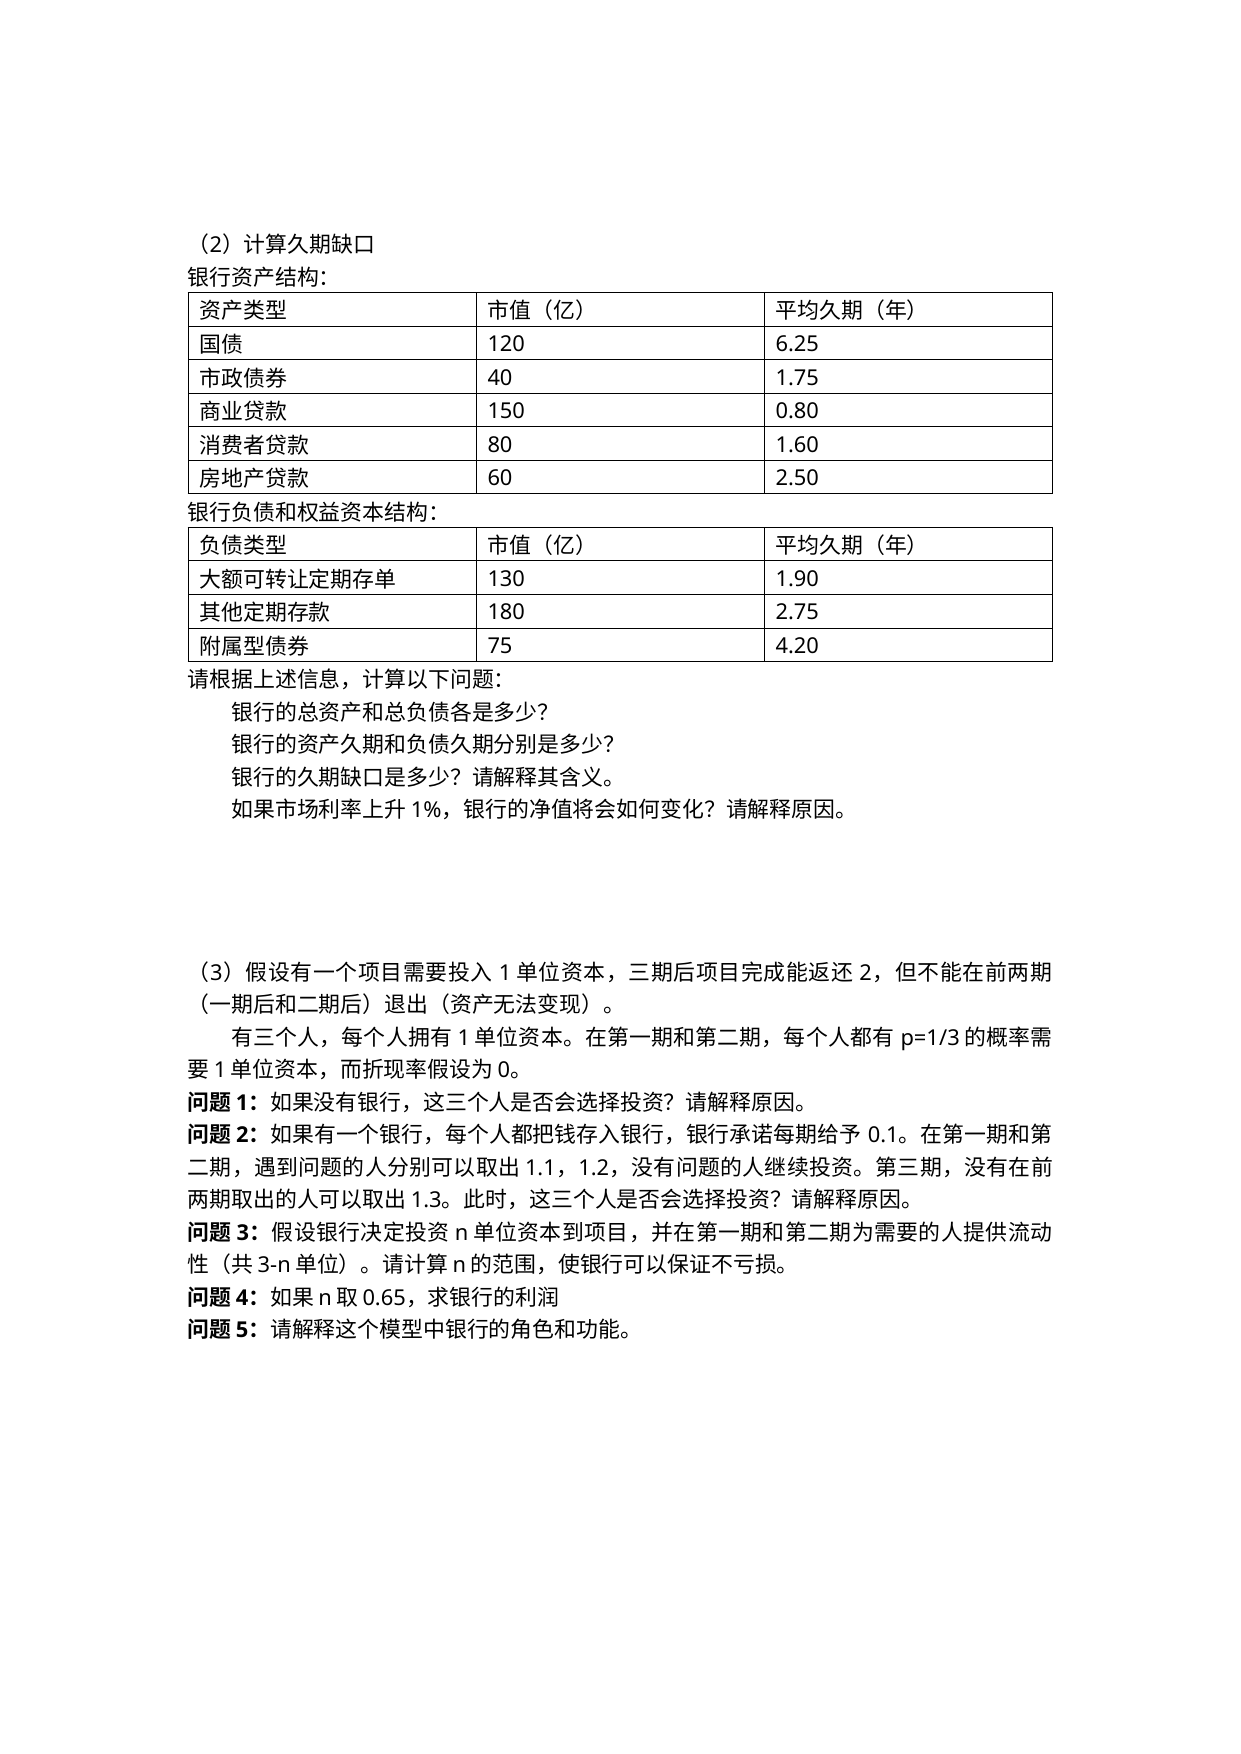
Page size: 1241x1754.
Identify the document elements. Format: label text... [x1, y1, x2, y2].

table_cell 130 [477, 561, 764, 594]
text （2）计算久期缺口 [187, 227, 1053, 259]
table_header 负债类型 [189, 528, 476, 560]
text 问题2：如果有一个银行，每个人都把钱存入银行，银行承诺每期给予0.1。在第一期和第二期，遇到问题的人分别可以取出1.1，1.2，没有问题的人继续投资。第三期，没有在前两期取出的人可以取出1.3。此时，这三个人是否会选择投资？请解释原因。 [187, 1117, 1053, 1214]
table_cell 75 [477, 629, 764, 661]
table_cell 1.75 [765, 360, 1052, 393]
table_cell 180 [477, 595, 764, 627]
text 问题3：假设银行决定投资n单位资本到项目，并在第一期和第二期为需要的人提供流动性（共3-n单位）。请计算n的范围，使银行可以保证不亏损。 [187, 1214, 1053, 1279]
text 如果市场利率上升1%，银行的净值将会如何变化？请解释原因。 [231, 792, 1053, 824]
table_cell 国债 [189, 327, 476, 359]
text 银行的资产久期和负债久期分别是多少？ [231, 727, 1053, 759]
table_cell 2.75 [765, 595, 1052, 627]
text 银行的久期缺口是多少？请解释其含义。 [231, 759, 1053, 792]
table_cell 商业贷款 [189, 394, 476, 426]
table_cell 0.80 [765, 394, 1052, 426]
text 问题5：请解释这个模型中银行的角色和功能。 [187, 1312, 1053, 1344]
table_cell 大额可转让定期存单 [189, 561, 476, 594]
table_cell 1.60 [765, 427, 1052, 460]
table_header 平均久期（年） [765, 528, 1052, 560]
table_header 市值（亿） [477, 293, 764, 326]
text 请根据上述信息，计算以下问题： [187, 662, 1053, 694]
table_cell 6.25 [765, 327, 1052, 359]
table_cell 其他定期存款 [189, 595, 476, 627]
table_cell 消费者贷款 [189, 427, 476, 460]
table_header 资产类型 [189, 293, 476, 326]
text 银行的总资产和总负债各是多少？ [231, 694, 1053, 727]
text 银行资产结构： [187, 259, 1053, 292]
text 问题4：如果n取0.65，求银行的利润 [187, 1279, 1053, 1312]
table_cell 120 [477, 327, 764, 359]
table_cell 附属型债券 [189, 629, 476, 661]
table_cell 市政债券 [189, 360, 476, 393]
table_cell 80 [477, 427, 764, 460]
text 银行负债和权益资本结构： [187, 494, 1053, 527]
table_cell 2.50 [765, 461, 1052, 493]
table_cell 150 [477, 394, 764, 426]
table_header 市值（亿） [477, 528, 764, 560]
table_cell 1.90 [765, 561, 1052, 594]
table_cell 4.20 [765, 629, 1052, 661]
text 问题1：如果没有银行，这三个人是否会选择投资？请解释原因。 [187, 1084, 1053, 1117]
table_cell 60 [477, 461, 764, 493]
table_cell 房地产贷款 [189, 461, 476, 493]
table_cell 40 [477, 360, 764, 393]
table_header 平均久期（年） [765, 293, 1052, 326]
text 有三个人，每个人拥有1单位资本。在第一期和第二期，每个人都有p=1/3的概率需要1单位资本，而折现率假设为0。 [187, 1019, 1053, 1084]
text （3）假设有一个项目需要投入1单位资本，三期后项目完成能返还2，但不能在前两期（一期后和二期后）退出（资产无法变现）。 [187, 954, 1053, 1019]
